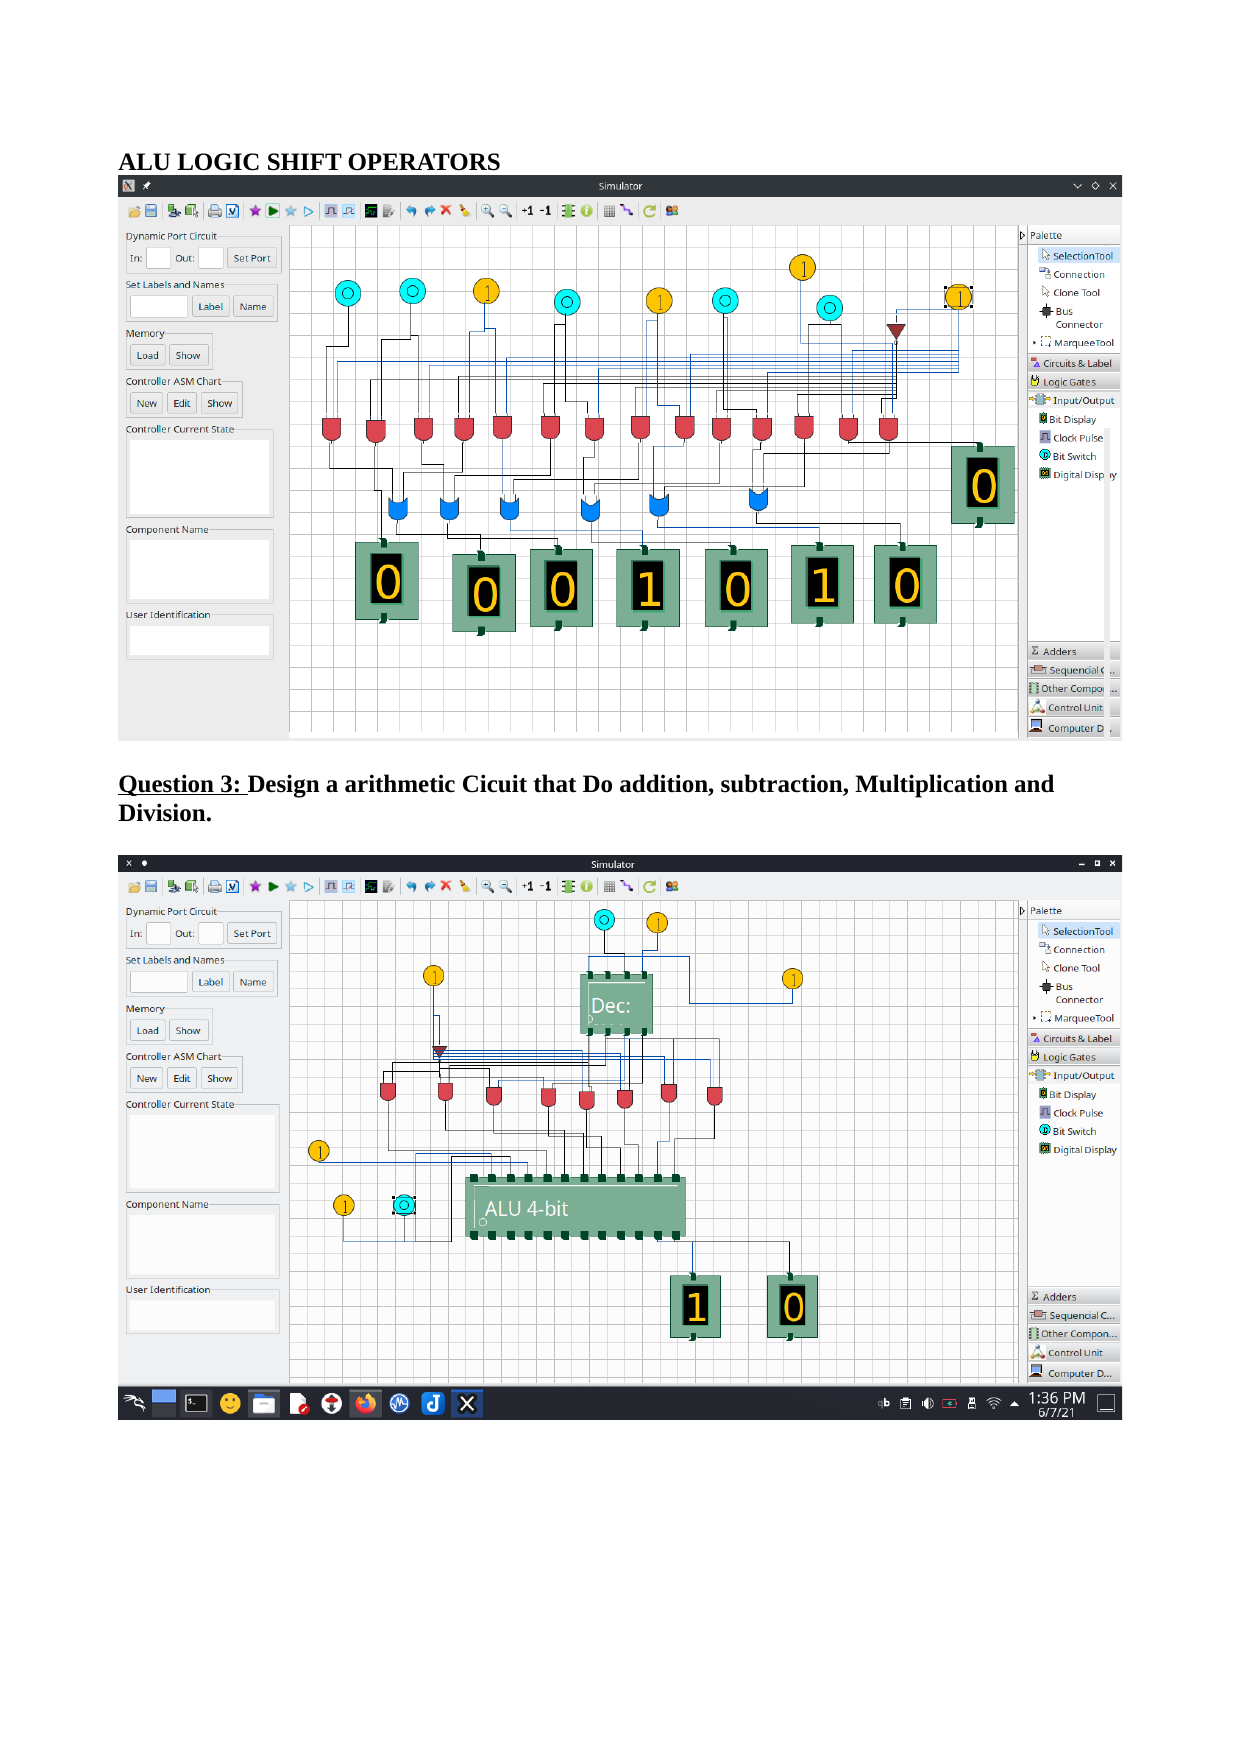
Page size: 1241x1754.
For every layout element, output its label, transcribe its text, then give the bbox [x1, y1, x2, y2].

text Question 3: Design a arithmetic Cicuit that Do addition, subtraction, Multiplication and Division. [118, 769, 1122, 826]
text ALU LOGIC SHIFT OPERATORS [118, 147, 1122, 175]
picture [118, 175, 1123, 741]
picture [118, 855, 1123, 1420]
